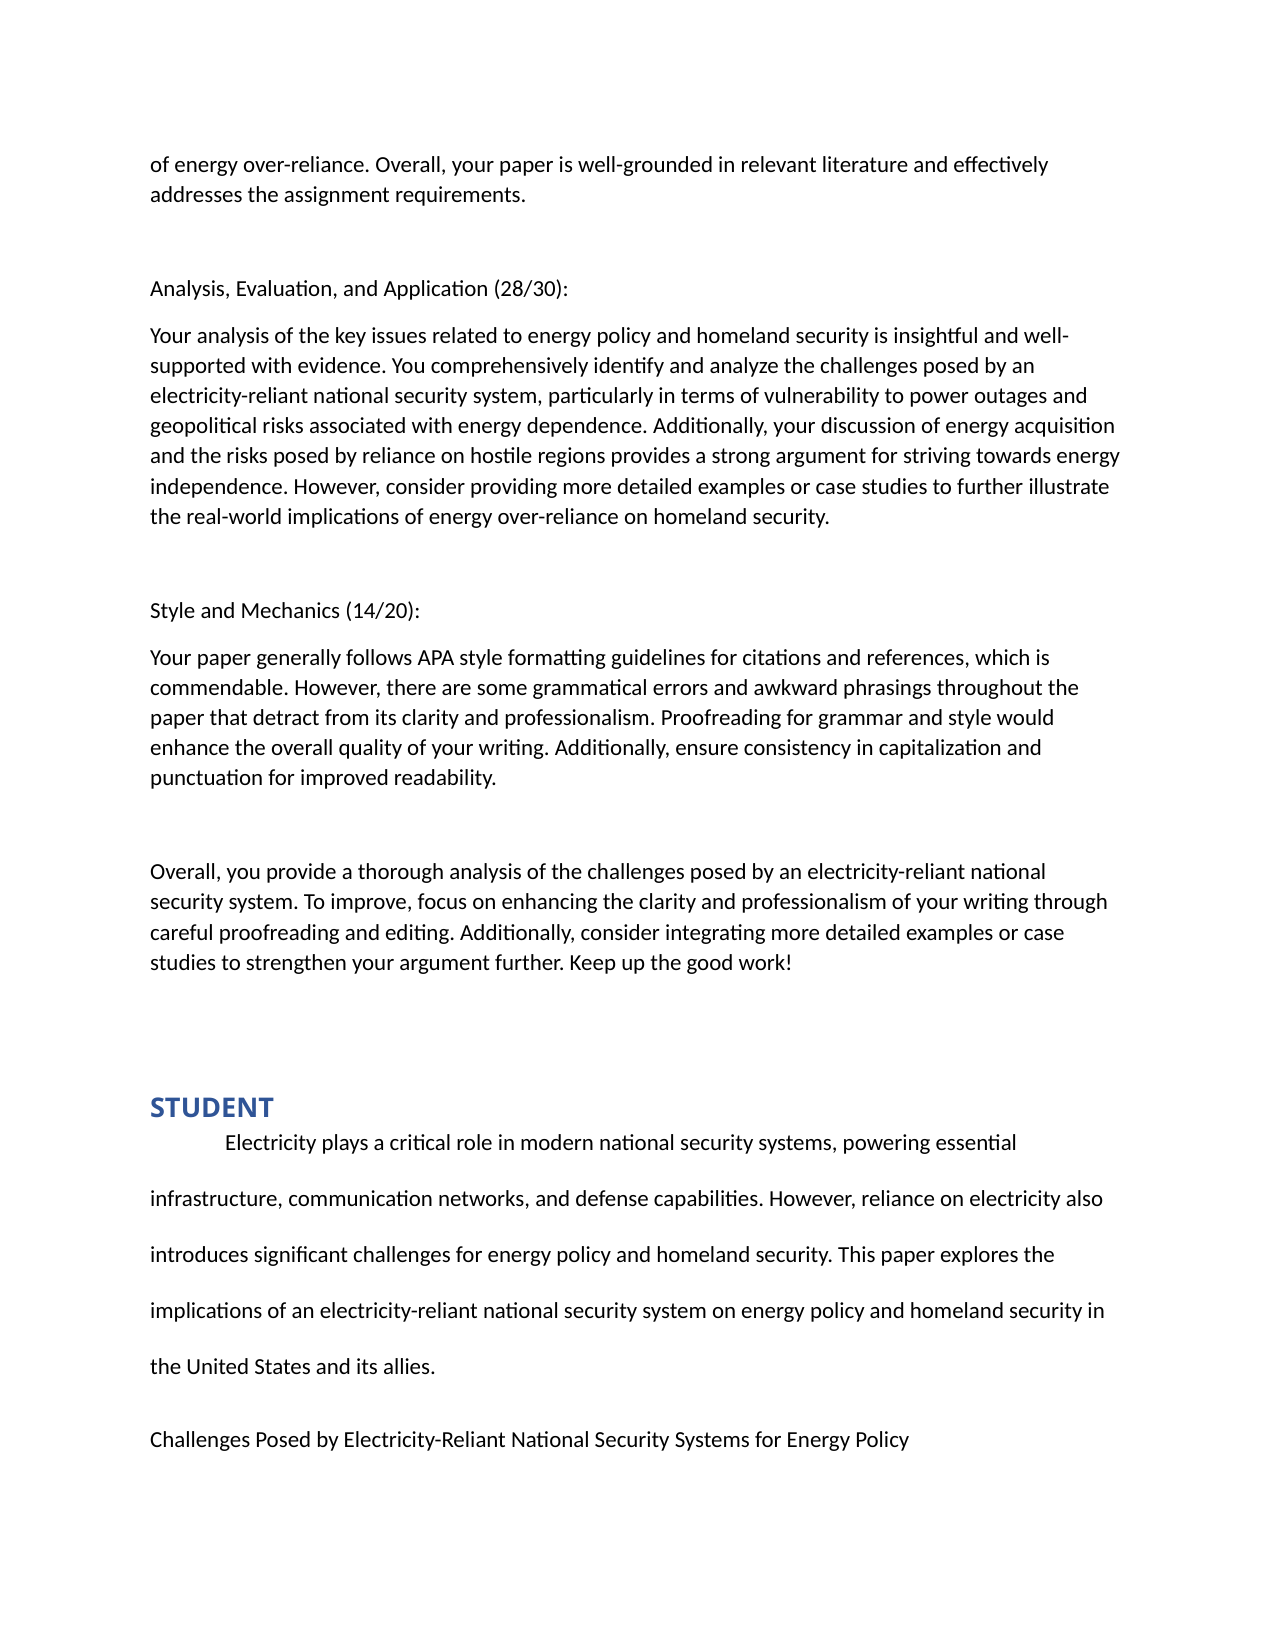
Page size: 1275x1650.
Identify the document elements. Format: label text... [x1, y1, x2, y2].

text Overall, you provide a thorough analysis of the challenges posed by an electricity-reliant national security system. To improve, focus on enhancing the clarity and professionalism of your writing through careful proofreading and editing. Additionally, consider integrating more detailed examples or case studies to strengthen your argument further. Keep up the good work! [150, 857, 1125, 976]
text Analysis, Evaluation, and Application (28/30): [150, 274, 1125, 302]
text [150, 150, 1125, 208]
text Challenges Posed by Electricity-Reliant National Security Systems for Energy Policy [150, 1425, 1125, 1453]
text Electricity plays a critical role in modern national security systems, powering essential infrastructure, communication networks, and defense capabilities. However, reliance on electricity also introduces significant challenges for energy policy and homeland security. This paper explores the implications of an electricity-reliant national security system on energy policy and homeland security in the United States and its allies. [150, 1128, 1125, 1381]
text Your analysis of the key issues related to energy policy and homeland security is insightful and well-supported with evidence. You comprehensively identify and analyze the challenges posed by an electricity-reliant national security system, particularly in terms of vulnerability to power outages and geopolitical risks associated with energy dependence. Additionally, your discussion of energy acquisition and the risks posed by reliance on hostile regions provides a strong argument for striving towards energy independence. However, consider providing more detailed examples or case studies to further illustrate the real-world implications of energy over-reliance on homeland security. [150, 321, 1125, 530]
subtitle STUDENT [150, 1088, 1125, 1125]
text Style and Mechanics (14/20): [150, 596, 1125, 624]
text Your paper generally follows APA style formatting guidelines for citations and references, which is commendable. However, there are some grammatical errors and awkward phrasings throughout the paper that detract from its clarity and professionalism. Proofreading for grammar and style would enhance the overall quality of your writing. Additionally, ensure consistency in capitalization and punctuation for improved readability. [150, 643, 1125, 792]
